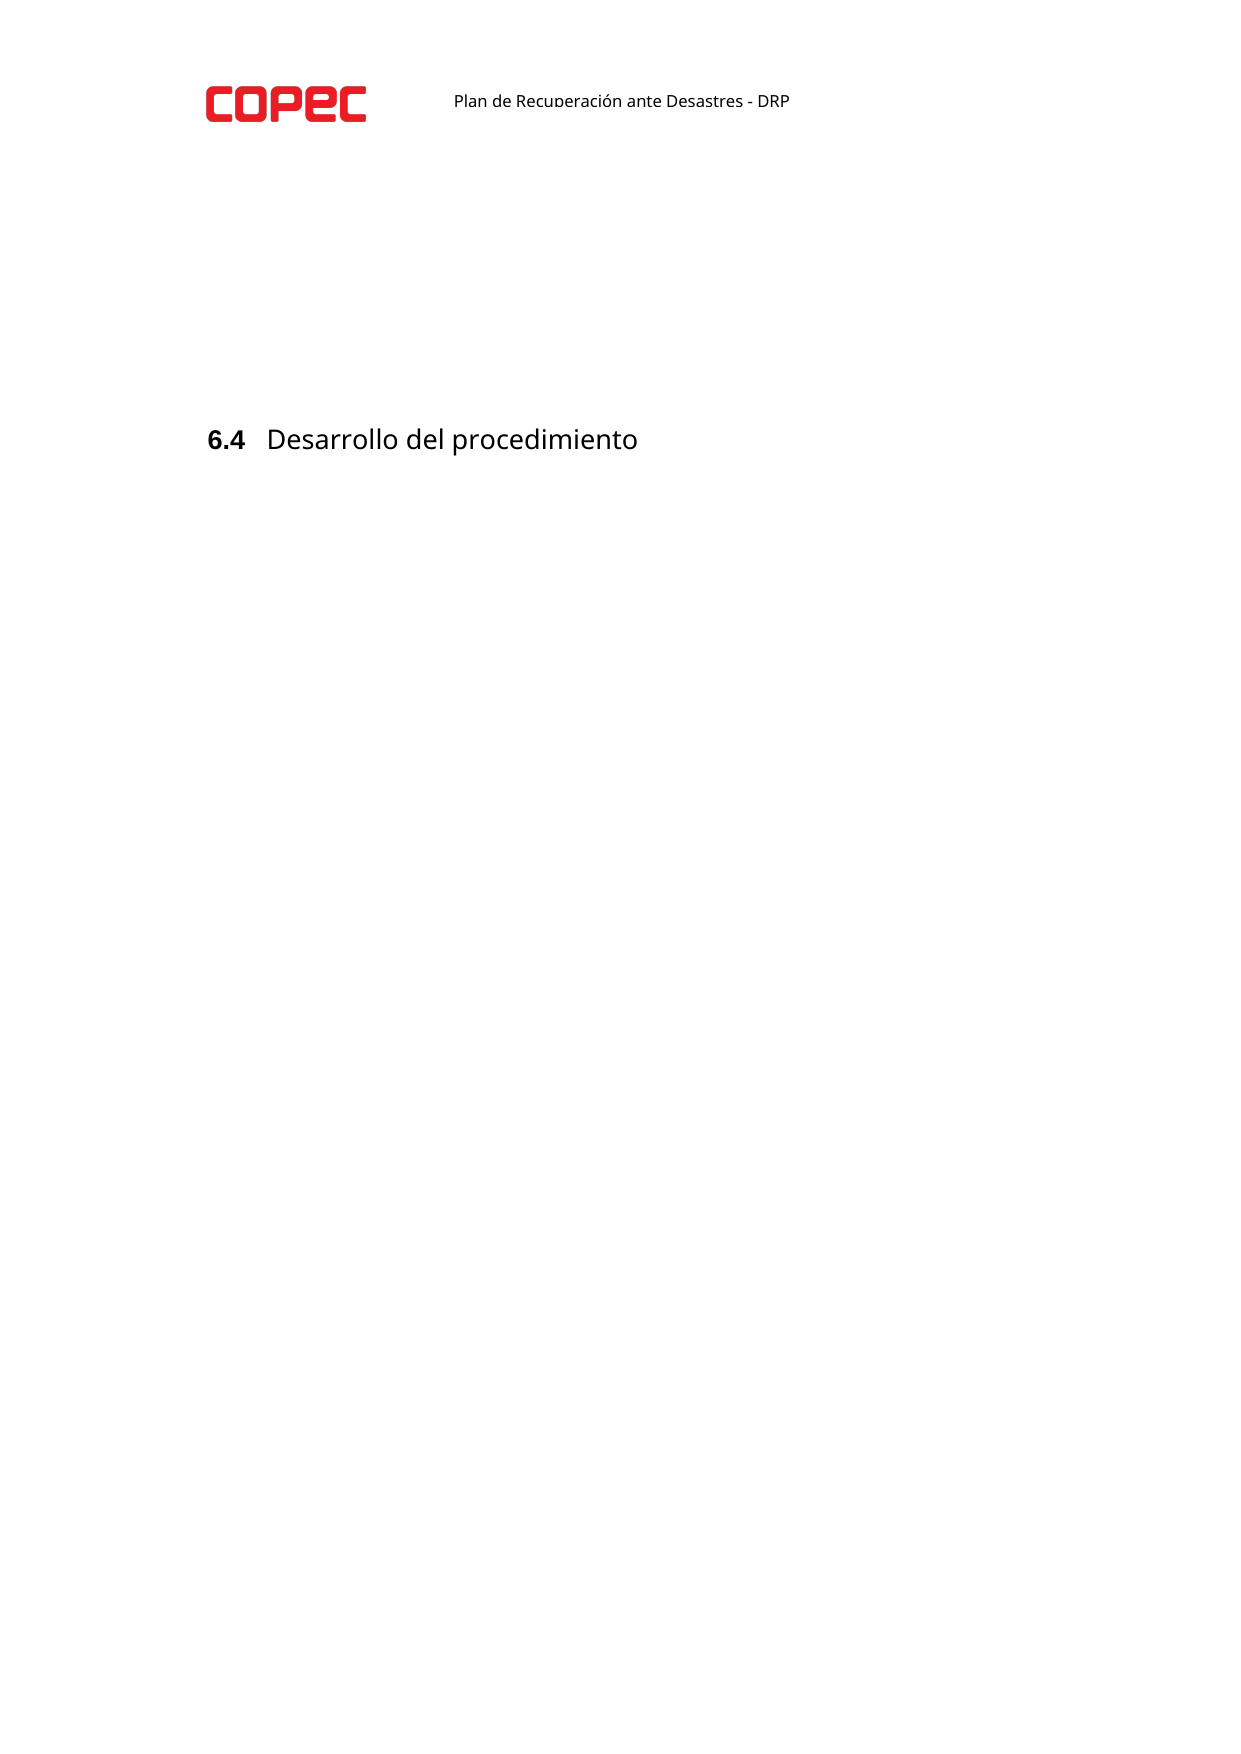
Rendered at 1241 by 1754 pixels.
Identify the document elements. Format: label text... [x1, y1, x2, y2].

picture [205, 85, 367, 123]
list Desarrollo del procedimiento [207, 421, 1165, 457]
